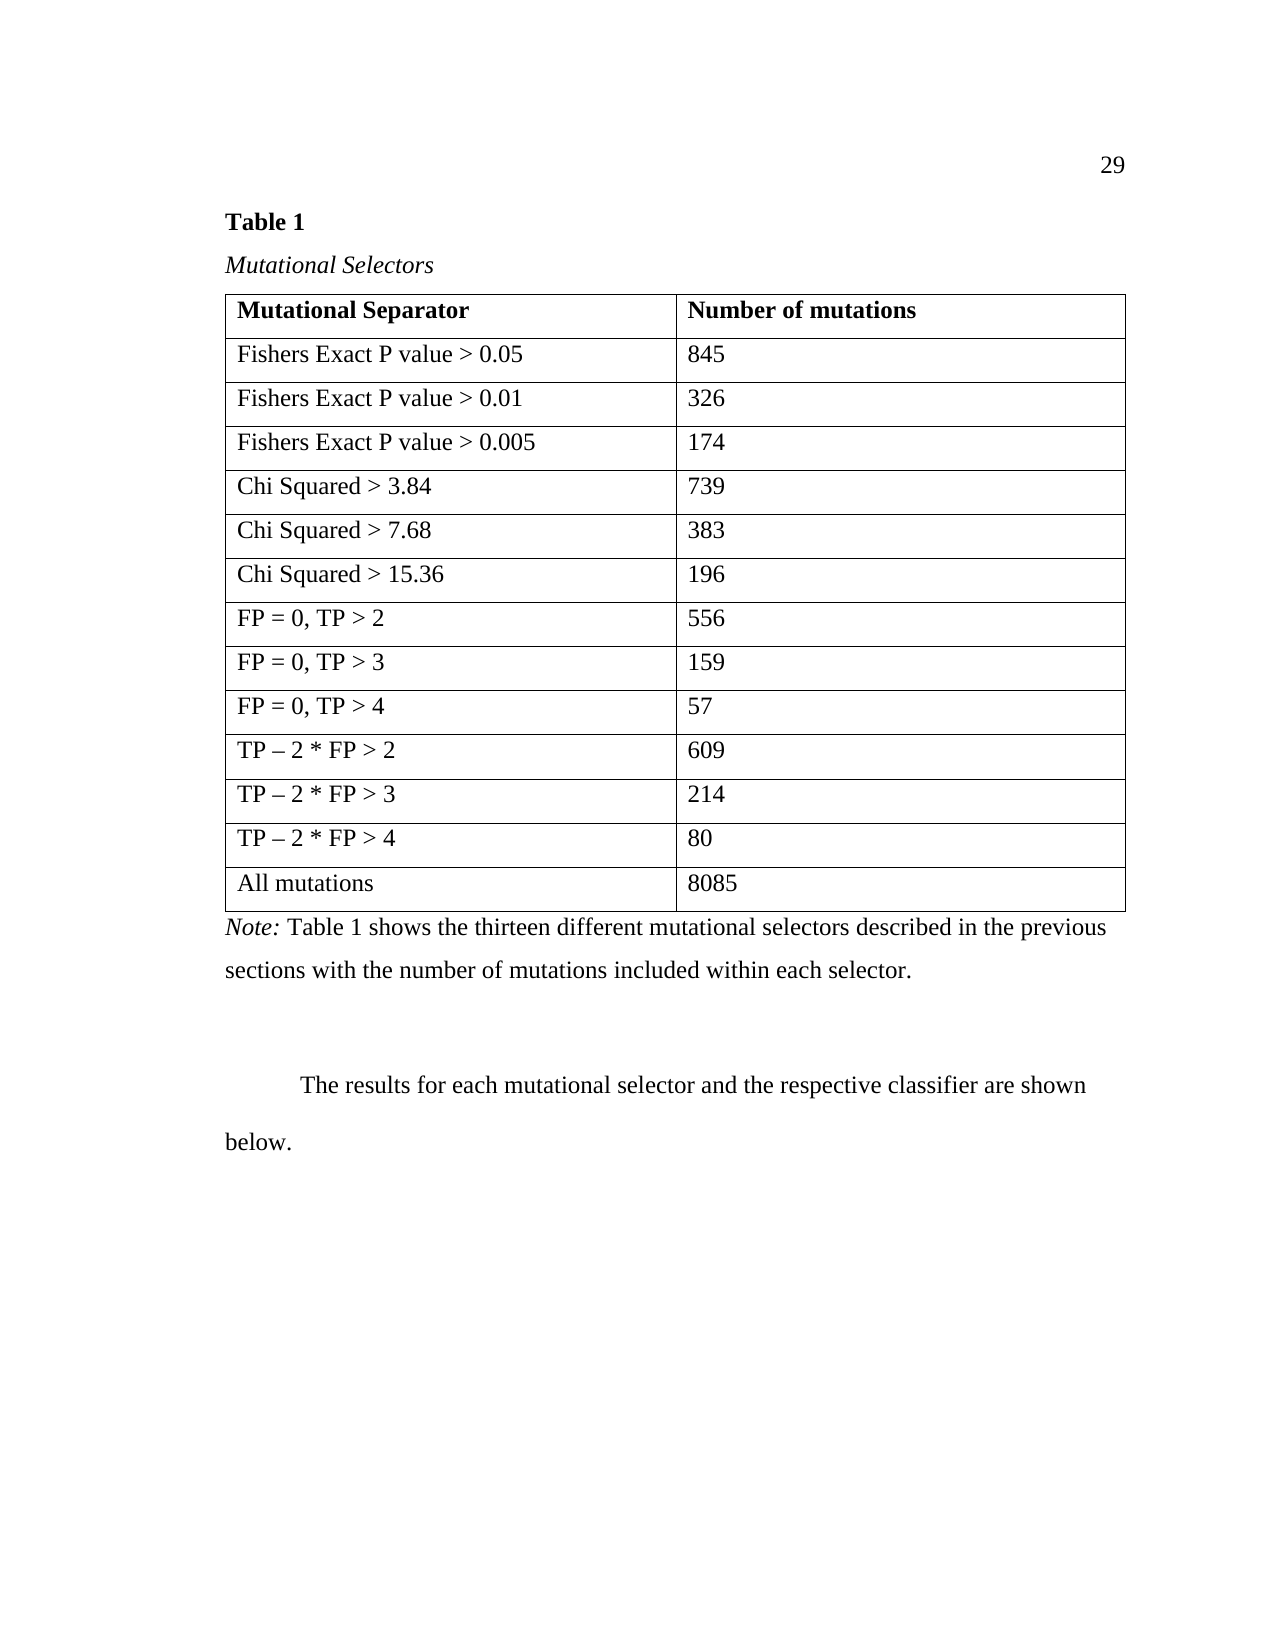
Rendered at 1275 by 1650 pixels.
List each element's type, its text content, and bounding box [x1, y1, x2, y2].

table_cell FP = 0, TP > 3 [226, 647, 676, 690]
text Note: Table 1 shows the thirteen different mutational selectors described in the previous sections with the number of mutations included within each selector. [225, 912, 1125, 983]
table_cell Fishers Exact P value > 0.005 [226, 427, 676, 470]
table_header Mutational Separator [226, 295, 676, 338]
table_cell 57 [677, 691, 1125, 734]
table_cell Fishers Exact P value > 0.01 [226, 383, 676, 426]
text The results for each mutational selector and the respective classifier are shown below. [225, 1070, 1125, 1156]
table_cell TP – 2 * FP > 4 [226, 824, 676, 867]
table_cell 609 [677, 735, 1125, 778]
table_cell TP – 2 * FP > 3 [226, 780, 676, 822]
table_header Number of mutations [677, 295, 1125, 338]
table_cell 326 [677, 383, 1125, 426]
table_cell 383 [677, 515, 1125, 558]
table_cell Chi Squared > 7.68 [226, 515, 676, 558]
table_cell FP = 0, TP > 4 [226, 691, 676, 734]
table_cell FP = 0, TP > 2 [226, 603, 676, 646]
table_cell 556 [677, 603, 1125, 646]
table_cell All mutations [226, 868, 676, 911]
table_cell 174 [677, 427, 1125, 470]
table_cell Chi Squared > 15.36 [226, 559, 676, 602]
table_cell 8085 [677, 868, 1125, 911]
text Table 1 Mutational Selectors [225, 207, 1125, 279]
table_cell 214 [677, 780, 1125, 822]
table_cell TP – 2 * FP > 2 [226, 735, 676, 778]
table_cell 159 [677, 647, 1125, 690]
table_cell Fishers Exact P value > 0.05 [226, 339, 676, 382]
table_cell 739 [677, 471, 1125, 514]
table_cell 196 [677, 559, 1125, 602]
table_cell 80 [677, 824, 1125, 867]
table_cell Chi Squared > 3.84 [226, 471, 676, 514]
table_cell 845 [677, 339, 1125, 382]
